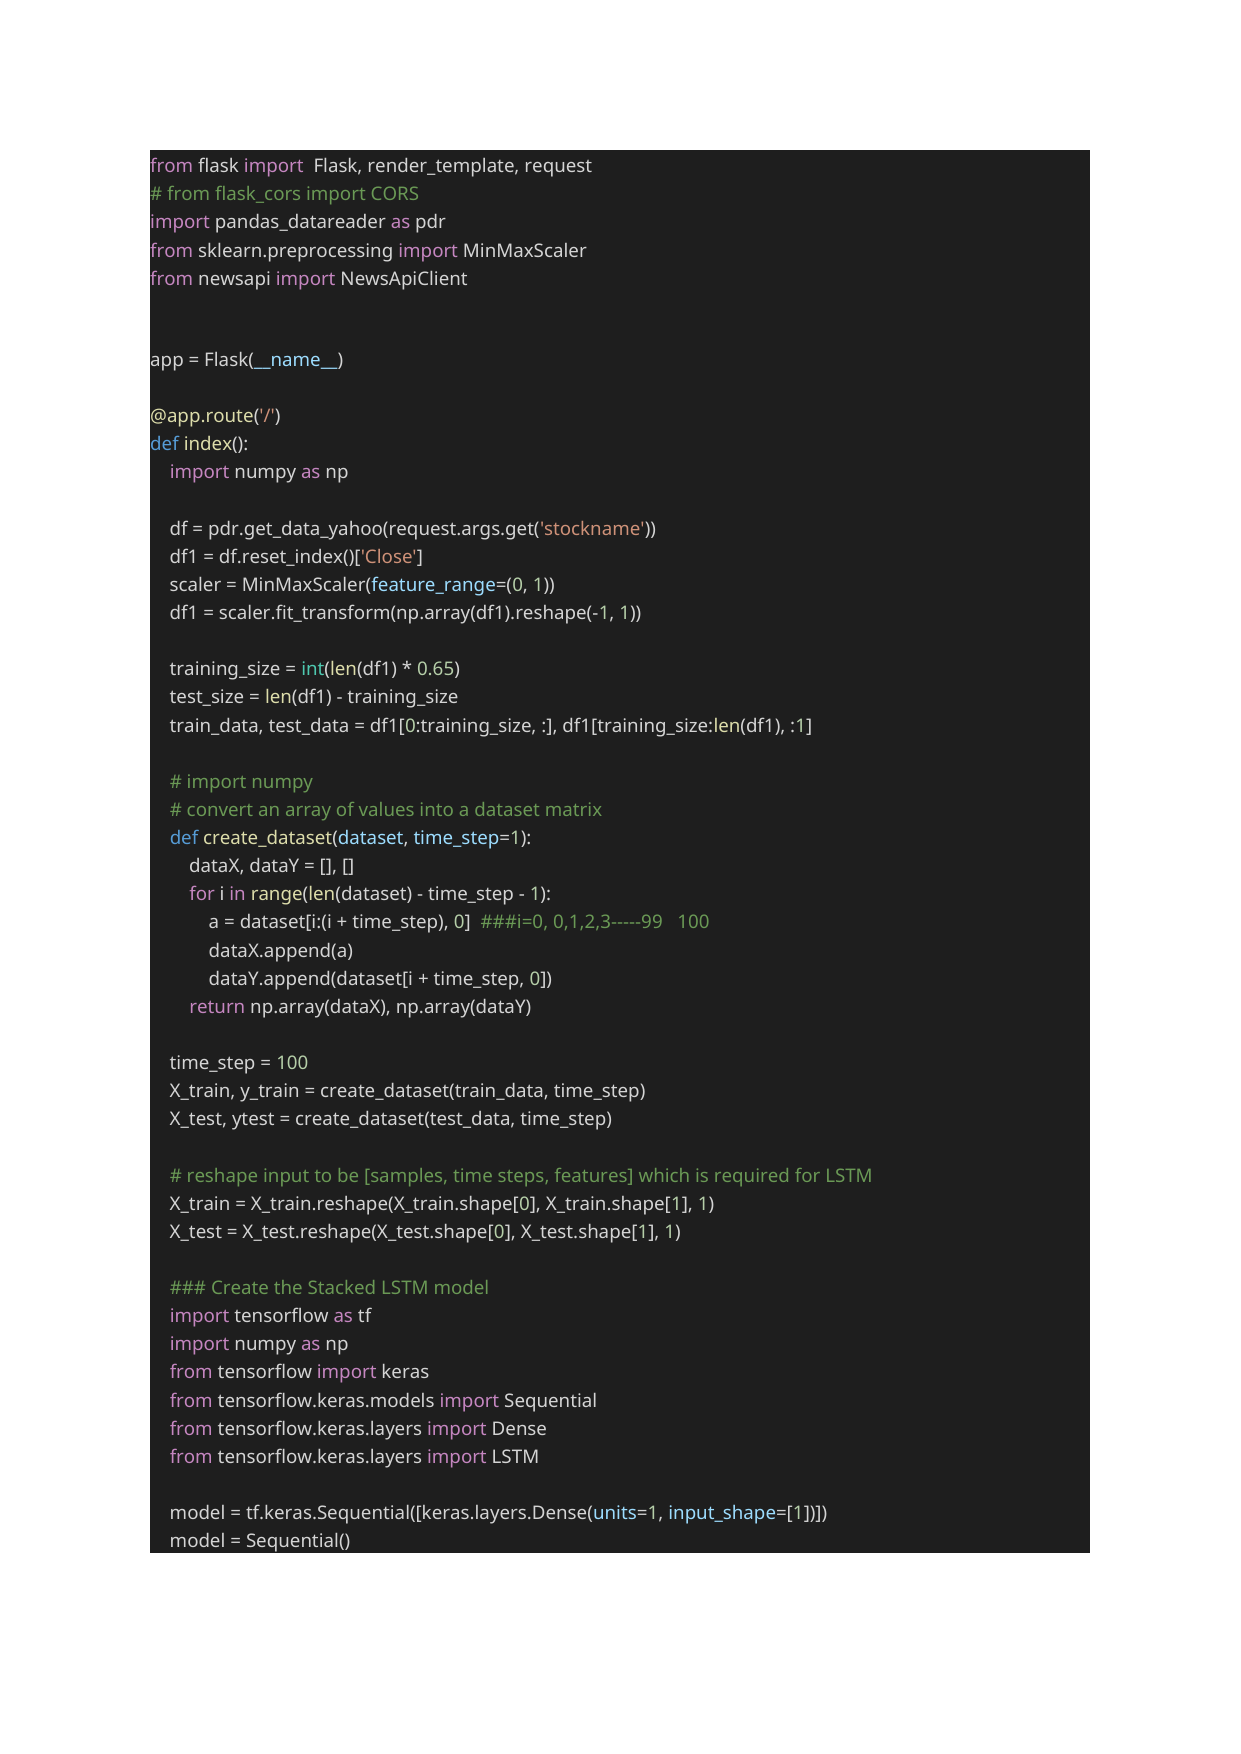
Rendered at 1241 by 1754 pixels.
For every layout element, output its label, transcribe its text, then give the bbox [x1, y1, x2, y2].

text dataX.append(a) [150, 934, 1090, 962]
text def create_dataset(dataset, time_step=1): [150, 822, 1090, 850]
text from tensorflow import keras [150, 1356, 1090, 1384]
text from tensorflow.keras.layers import LSTM [150, 1441, 1090, 1469]
text ### Create the Stacked LSTM model [150, 1272, 1090, 1300]
text # convert an array of values into a dataset matrix [150, 794, 1090, 822]
text scaler = MinMaxScaler(feature_range=(0, 1)) [150, 569, 1090, 597]
text from tensorflow.keras.models import Sequential [150, 1384, 1090, 1412]
text X_train, y_train = create_dataset(train_data, time_step) [150, 1075, 1090, 1103]
text import numpy as np [150, 1328, 1090, 1356]
text train_data, test_data = df1[0:training_size, :], df1[training_size:len(df1), :1] [150, 709, 1090, 737]
text time_step = 100 [150, 1047, 1090, 1075]
text def index(): [150, 428, 1090, 456]
text X_test, ytest = create_dataset(test_data, time_step) [150, 1103, 1090, 1131]
text return np.array(dataX), np.array(dataY) [150, 991, 1090, 1019]
text from sklearn.preprocessing import MinMaxScaler [150, 234, 1090, 262]
text for i in range(len(dataset) - time_step - 1): [150, 878, 1090, 906]
text training_size = int(len(df1) * 0.65) [150, 653, 1090, 681]
text import pandas_datareader as pdr [150, 206, 1090, 234]
text model = Sequential() [150, 1525, 1090, 1553]
text # import numpy [150, 766, 1090, 794]
text X_test = X_test.reshape(X_test.shape[0], X_test.shape[1], 1) [150, 1216, 1090, 1244]
text app = Flask(__name__) [150, 344, 1090, 372]
text df = pdr.get_data_yahoo(request.args.get('stockname')) [150, 512, 1090, 541]
text from flask import Flask, render_template, request [150, 150, 1090, 178]
text dataX, dataY = [], [] [150, 850, 1090, 878]
text # reshape input to be [samples, time steps, features] which is required for LSTM [150, 1159, 1090, 1187]
text from newsapi import NewsApiClient [150, 262, 1090, 291]
text # from flask_cors import CORS [150, 178, 1090, 206]
text a = dataset[i:(i + time_step), 0] ###i=0, 0,1,2,3-----99 100 [150, 906, 1090, 934]
text import numpy as np [150, 456, 1090, 484]
text dataY.append(dataset[i + time_step, 0]) [150, 962, 1090, 991]
text df1 = df.reset_index()['Close'] [150, 541, 1090, 569]
text from tensorflow.keras.layers import Dense [150, 1412, 1090, 1441]
text @app.route('/') [150, 400, 1090, 428]
text import tensorflow as tf [150, 1300, 1090, 1328]
text test_size = len(df1) - training_size [150, 681, 1090, 709]
text model = tf.keras.Sequential([keras.layers.Dense(units=1, input_shape=[1])]) [150, 1497, 1090, 1525]
text X_train = X_train.reshape(X_train.shape[0], X_train.shape[1], 1) [150, 1187, 1090, 1216]
text df1 = scaler.fit_transform(np.array(df1).reshape(-1, 1)) [150, 597, 1090, 625]
